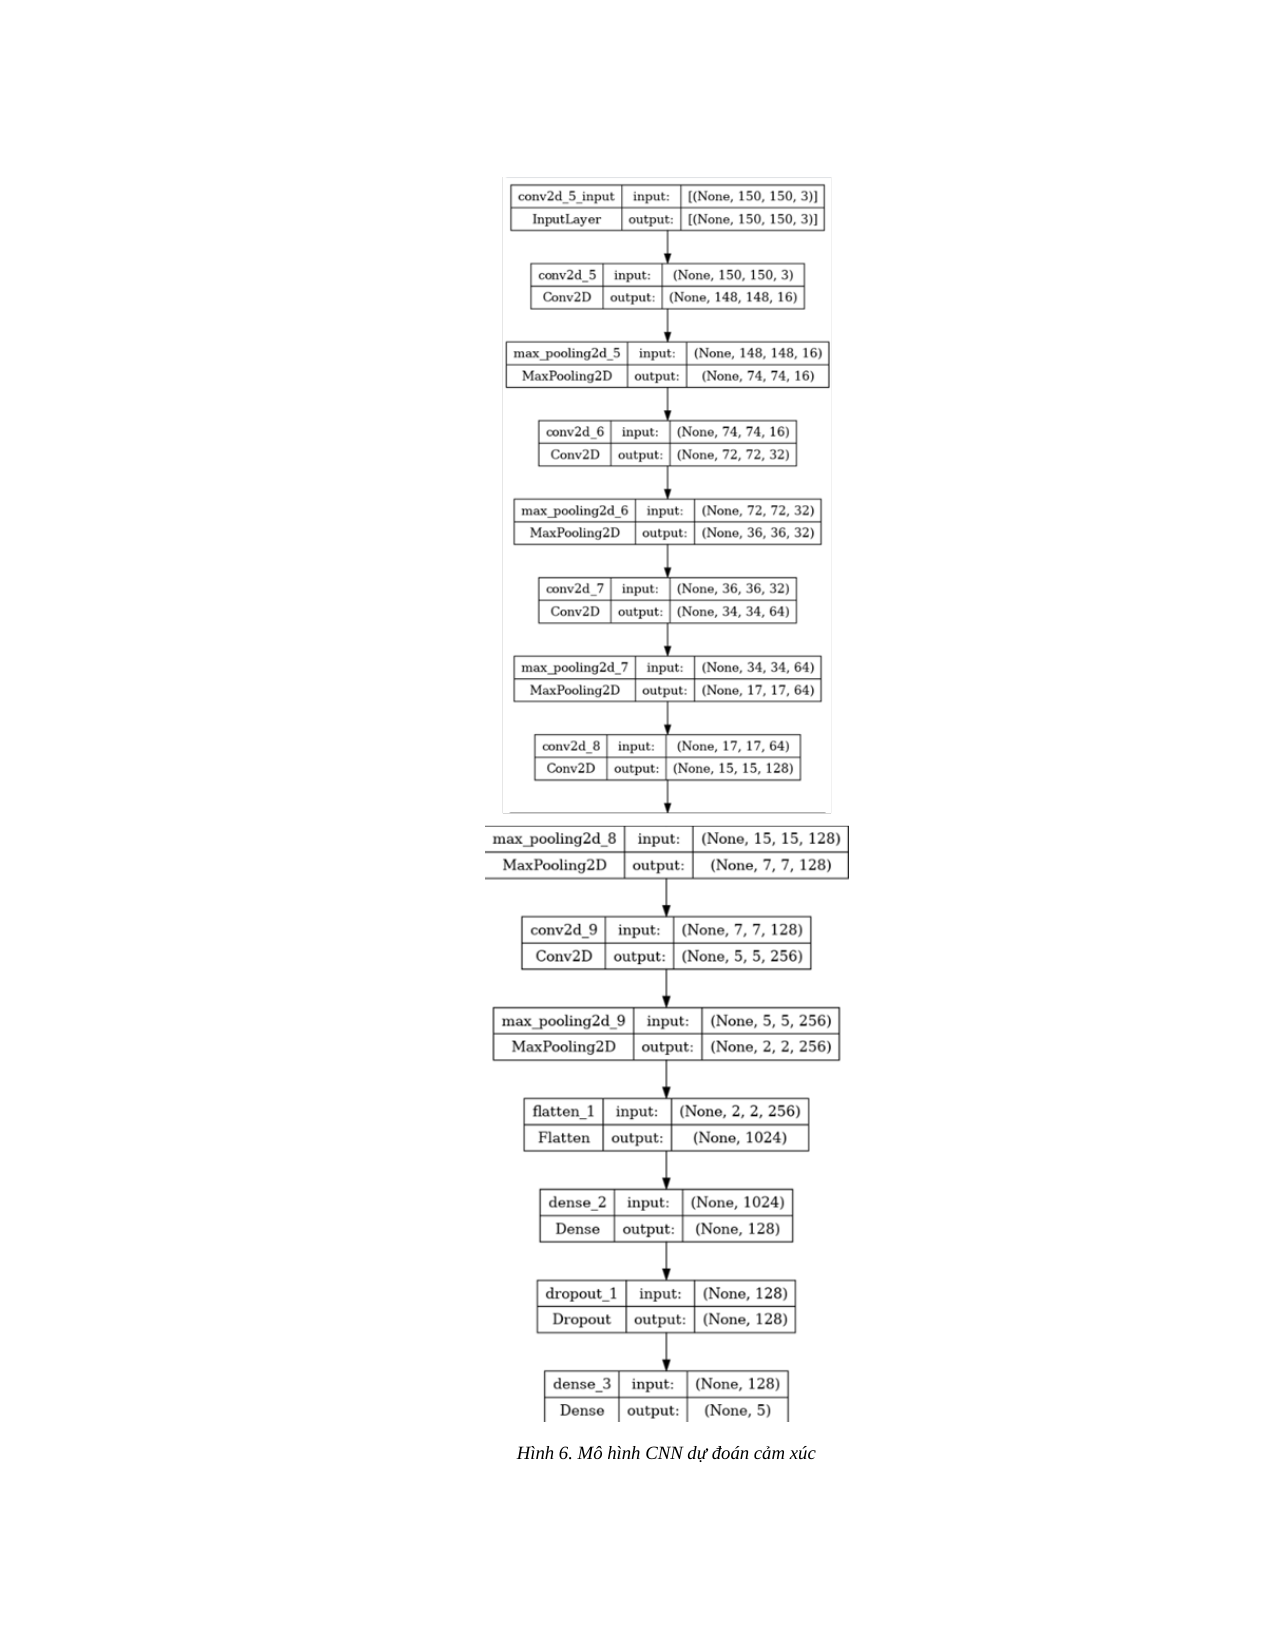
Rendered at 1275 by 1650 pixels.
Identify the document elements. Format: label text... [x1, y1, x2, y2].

text Hình 6. Mô hình CNN dự đoán cảm xúc [177, 1442, 1157, 1463]
picture [485, 177, 849, 1422]
